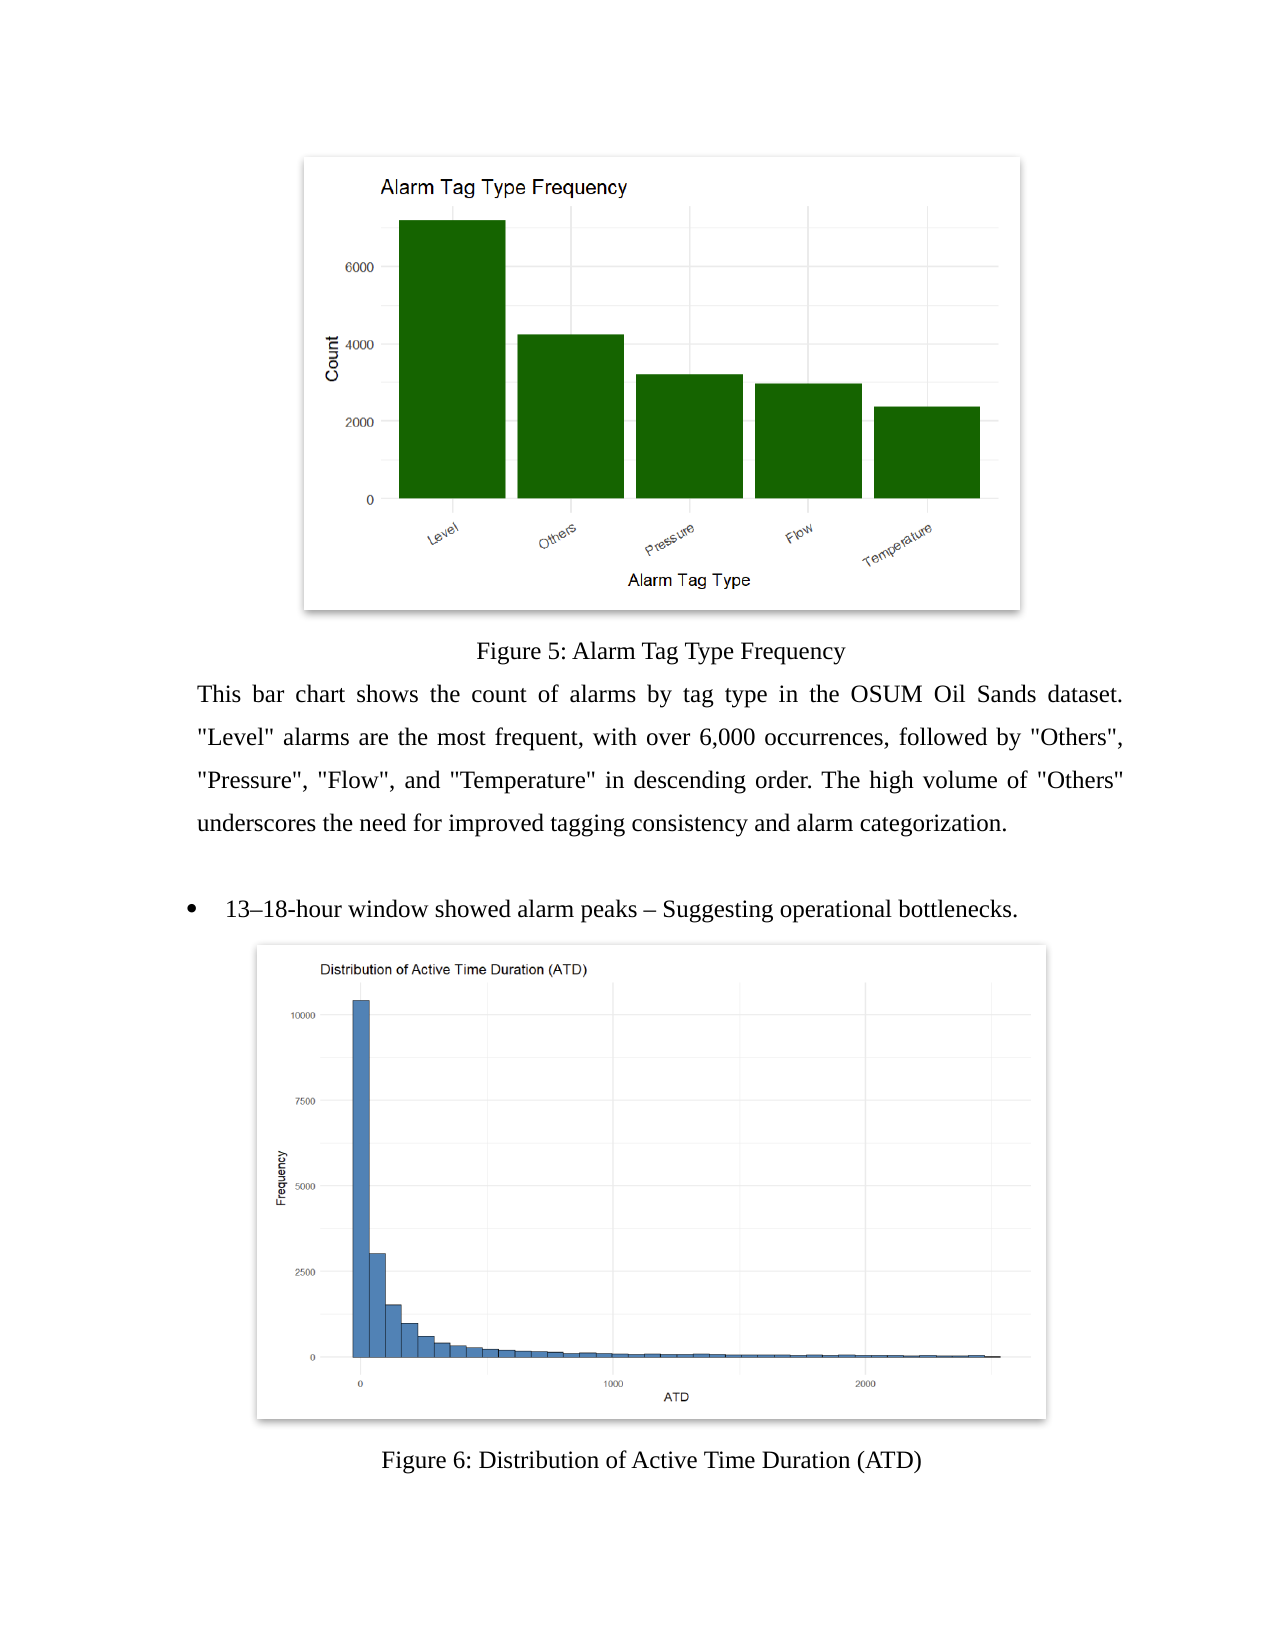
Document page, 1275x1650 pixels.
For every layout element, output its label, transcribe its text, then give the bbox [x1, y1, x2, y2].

picture [272, 960, 1031, 1405]
picture [319, 172, 1005, 596]
list Figure 6: Distribution of Active Time Duration (ATD) [178, 1446, 1125, 1474]
list This bar chart shows the count of alarms by tag type in the OSUM Oil Sands dataset. "Level" alarms are the most frequent, with over 6,000 occurrences, followed by "Others", "Pressure", "Flow", and "Temperature" in descending order. The high volume of "Others" underscores the need for improved tagging consistency and alarm categorization. [197, 679, 1125, 837]
list 13–18-hour window showed alarm peaks – Suggesting operational bottlenecks. [187, 894, 1125, 923]
list Figure 5: Alarm Tag Type Frequency [197, 636, 1125, 664]
